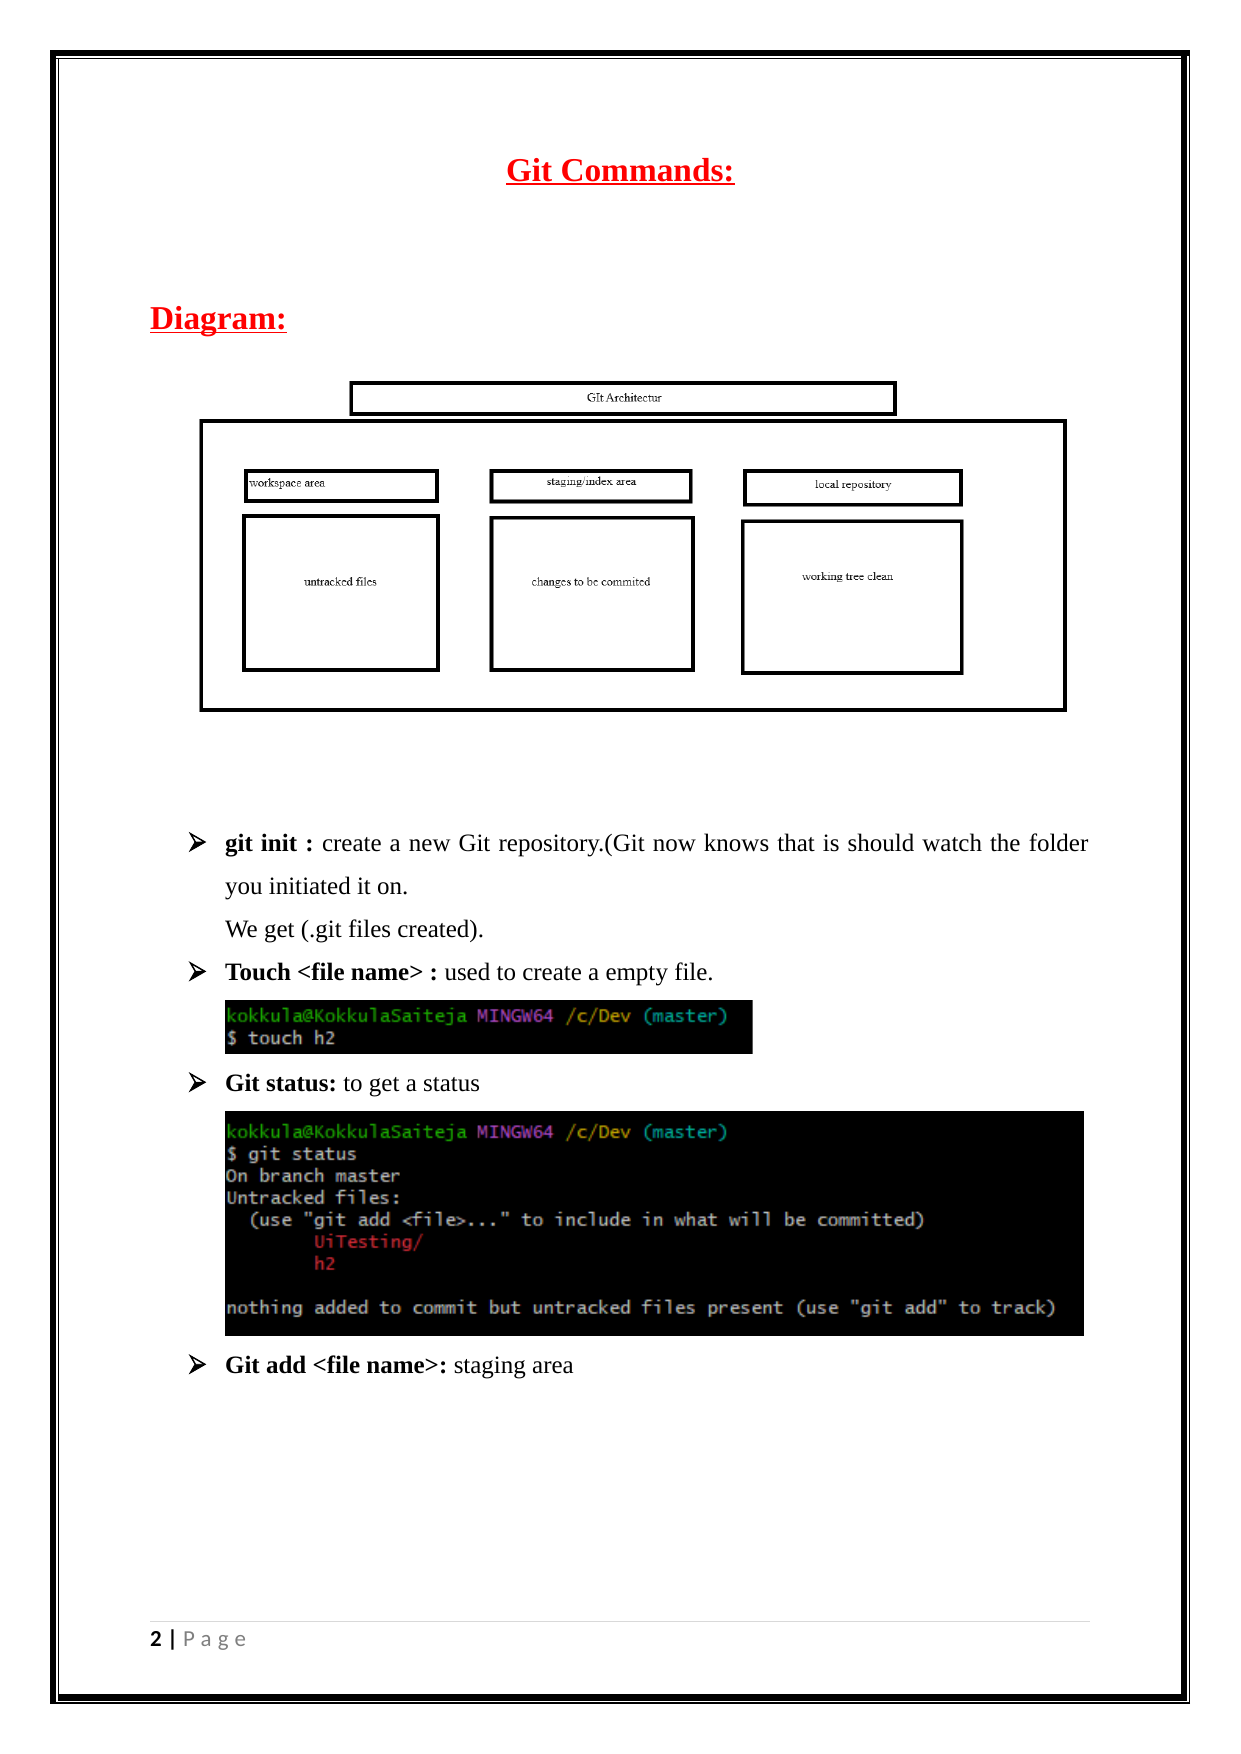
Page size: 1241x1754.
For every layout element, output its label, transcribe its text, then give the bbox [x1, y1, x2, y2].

list Git add <file name>: staging area [187, 1350, 1090, 1379]
picture [225, 1111, 1084, 1336]
picture [225, 1000, 753, 1054]
list We get (.git files created). [225, 914, 1090, 943]
text Diagram: [150, 298, 1090, 337]
list Touch <file name> : used to create a empty file. [187, 957, 1090, 986]
list git init : create a new Git repository.(Git now knows that is should watch the folder you initiated it on. [187, 828, 1090, 899]
text Git Commands: [150, 150, 1090, 188]
list Git status: to get a status [187, 1068, 1090, 1097]
picture [150, 372, 1091, 723]
